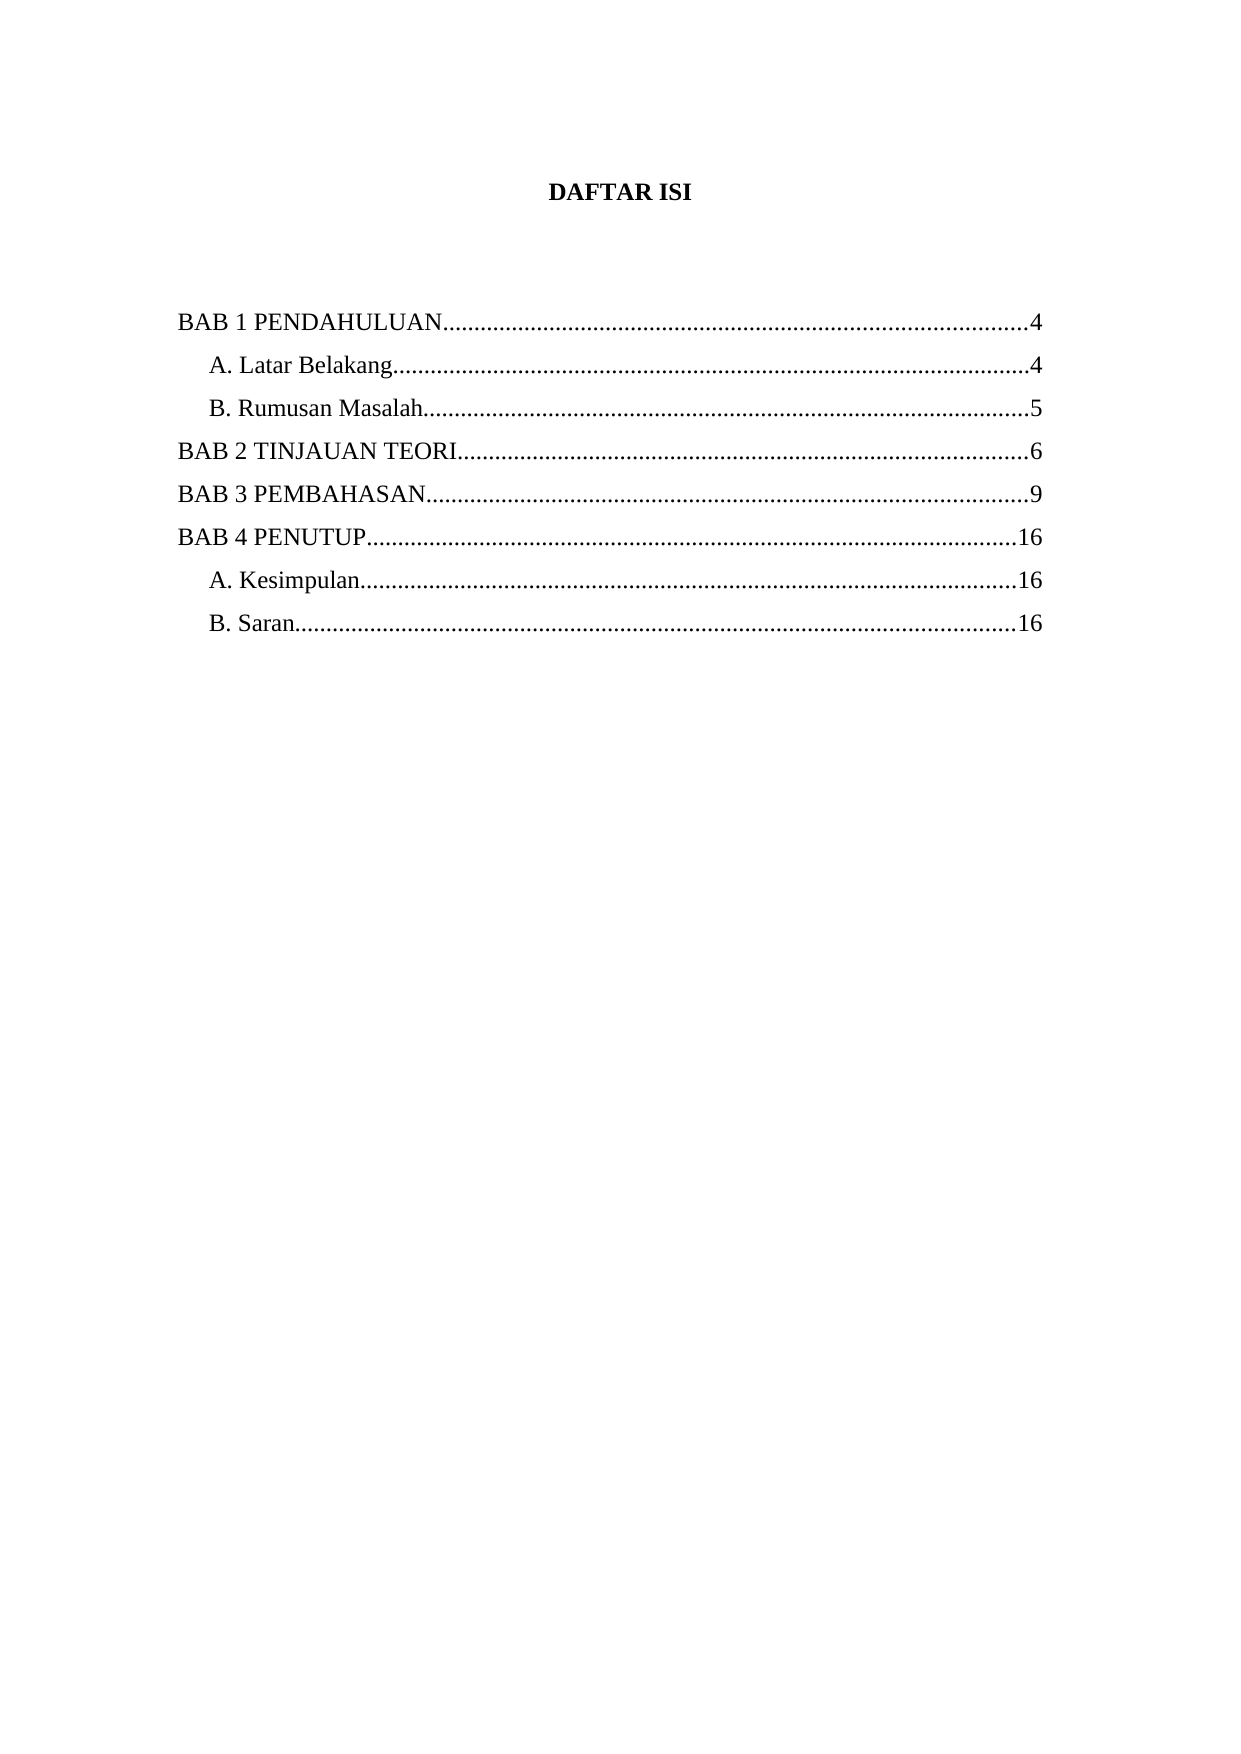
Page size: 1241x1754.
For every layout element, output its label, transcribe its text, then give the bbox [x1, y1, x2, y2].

text DAFTAR ISI [177, 177, 1063, 206]
